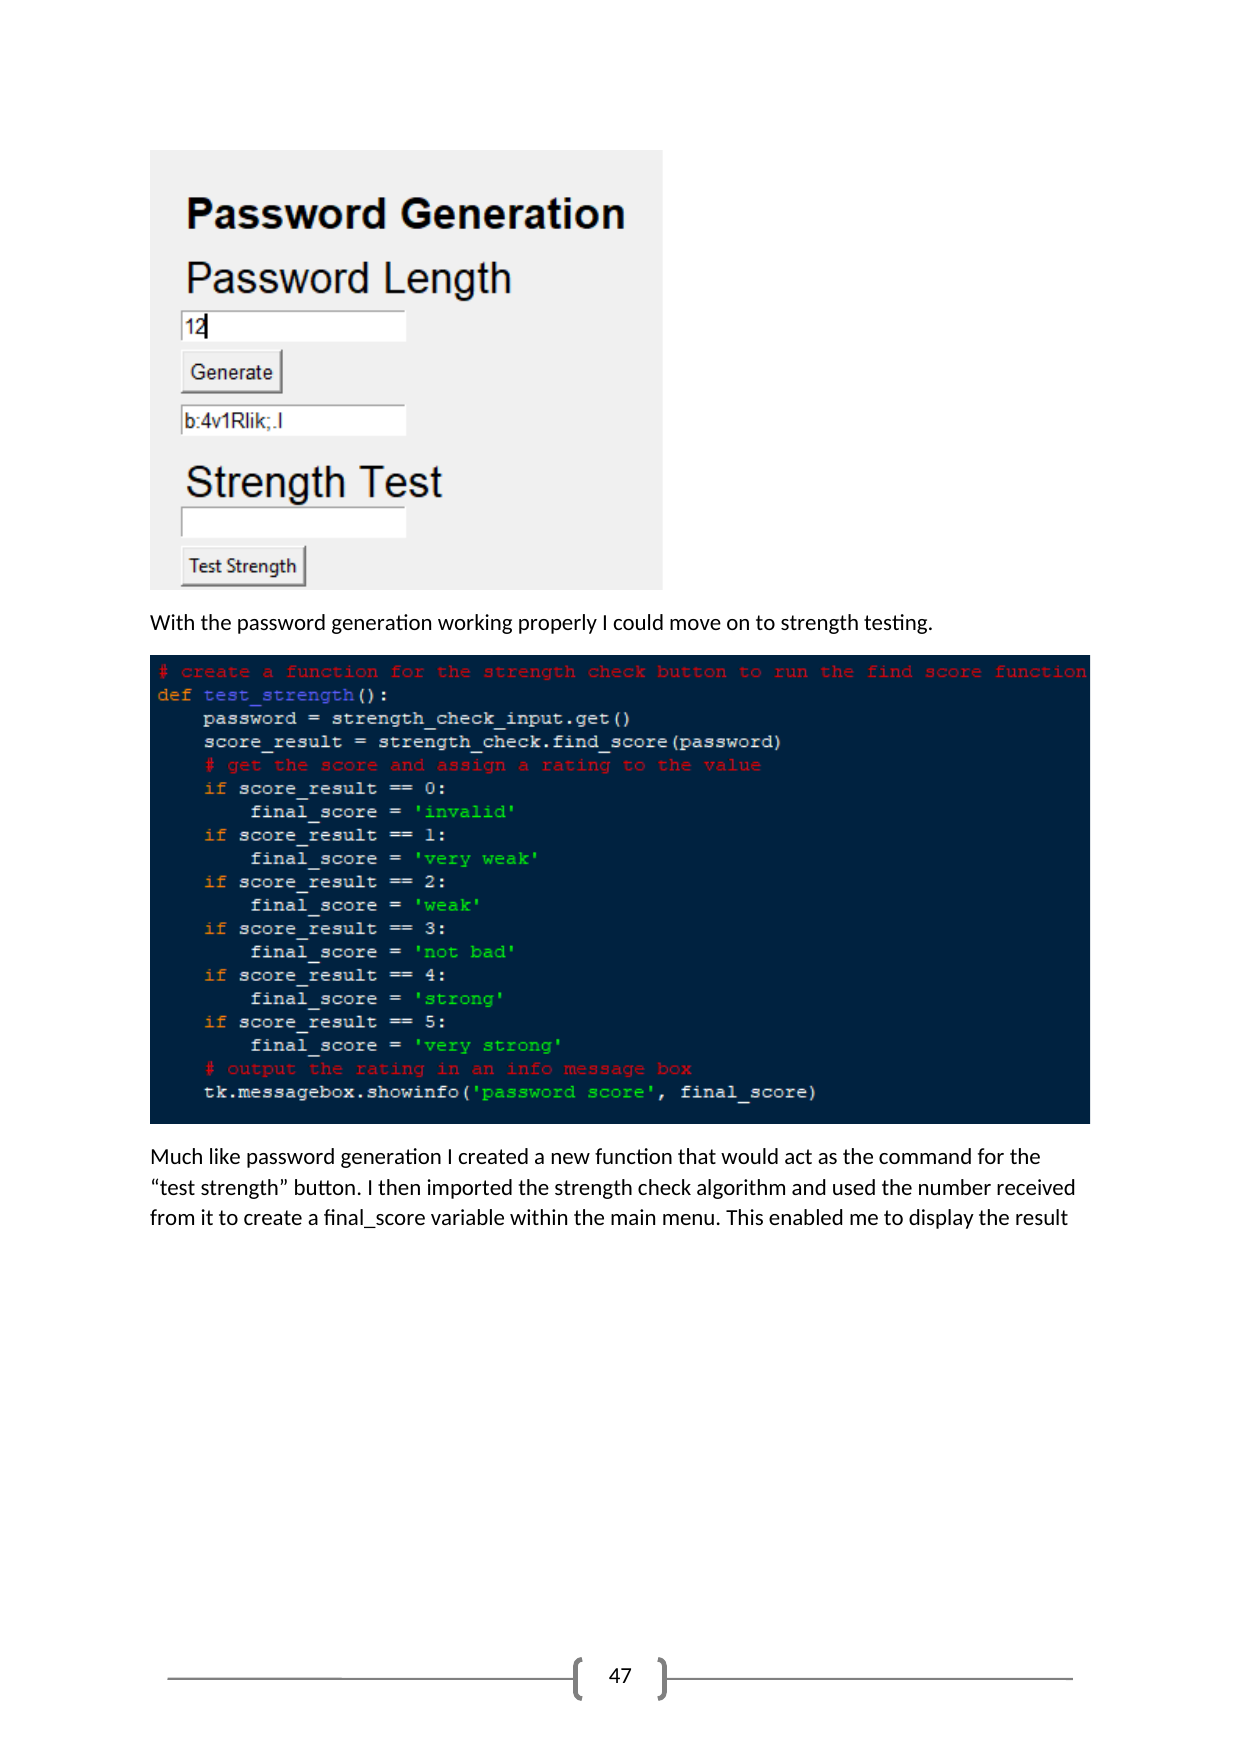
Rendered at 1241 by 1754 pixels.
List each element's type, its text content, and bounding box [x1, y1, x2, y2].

picture [150, 655, 1091, 1124]
picture [150, 150, 663, 590]
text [150, 1142, 1090, 1231]
text With the password generation working properly I could move on to strength testing. [150, 608, 1090, 636]
